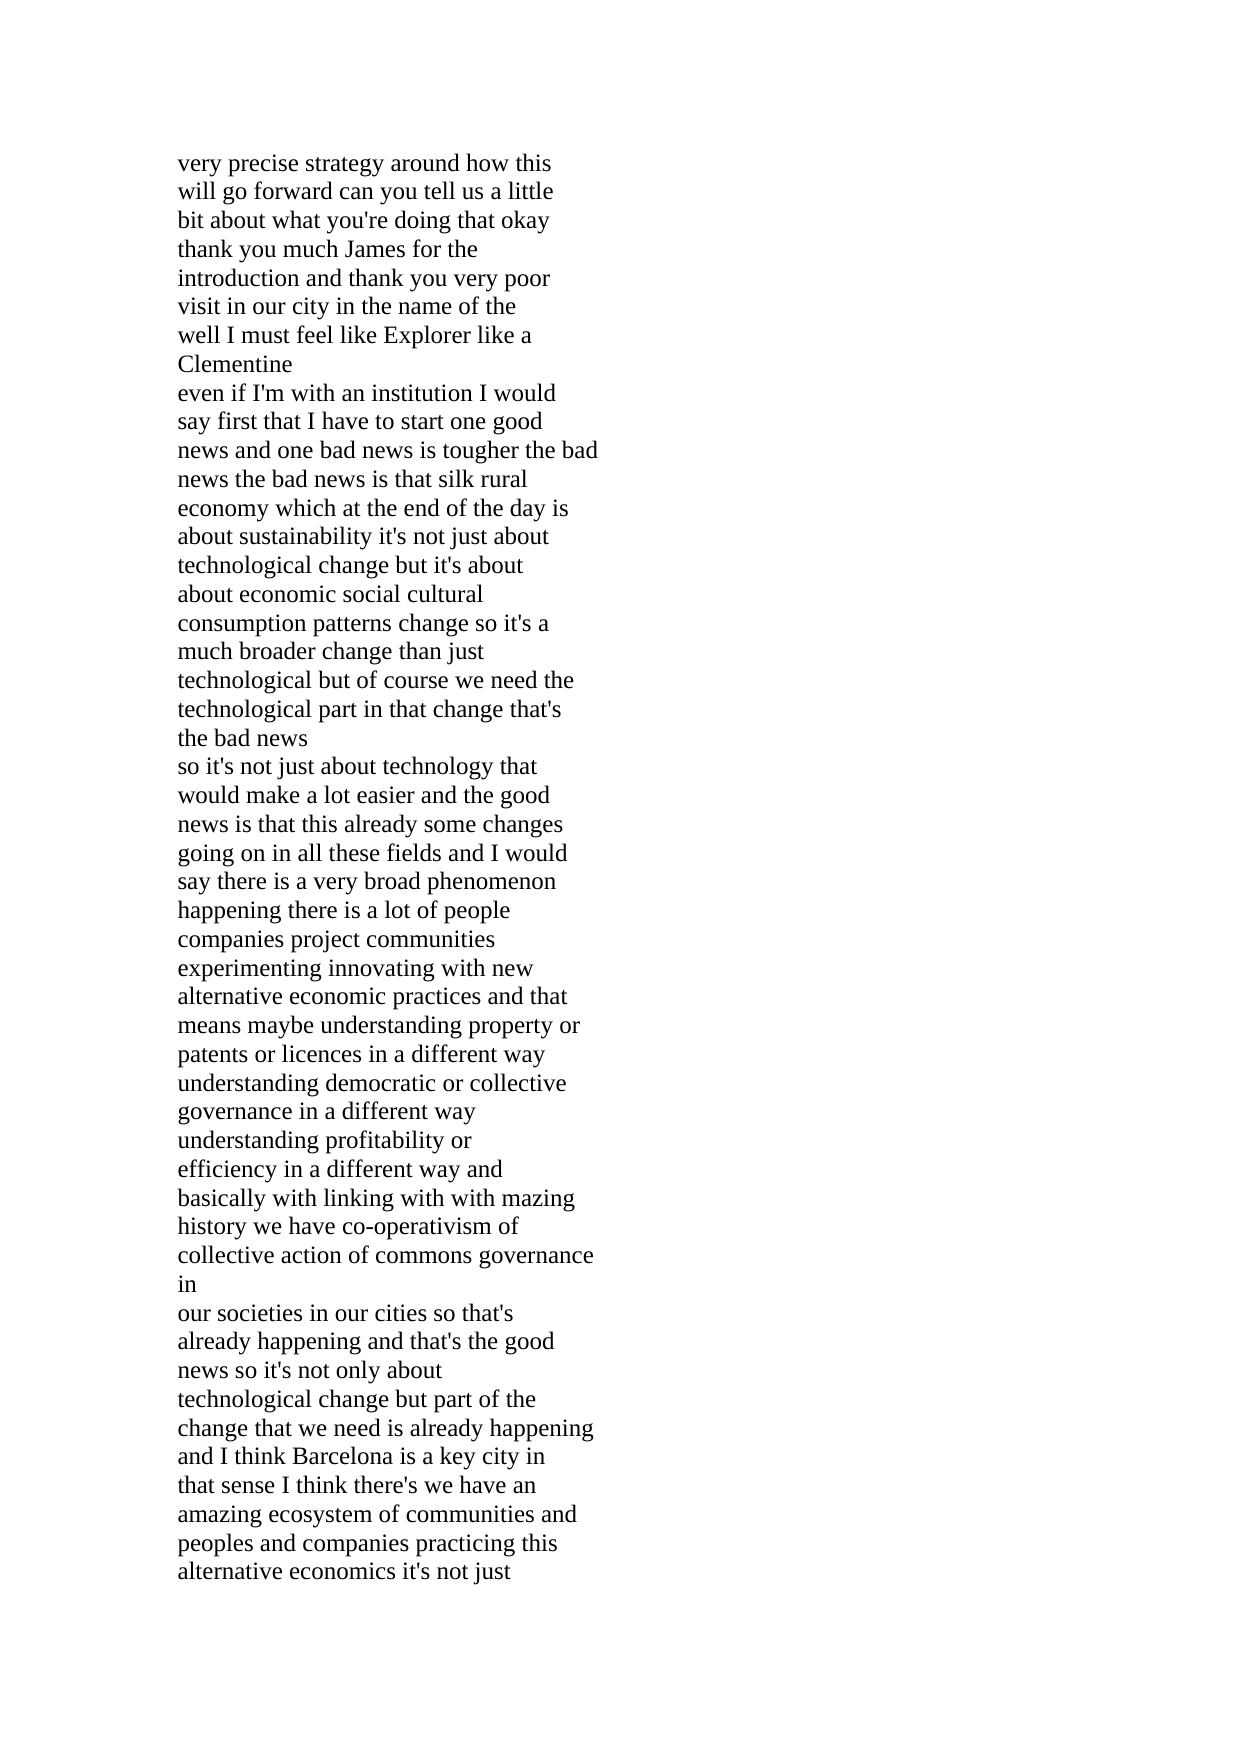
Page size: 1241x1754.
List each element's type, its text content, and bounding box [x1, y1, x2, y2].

text news so it's not only about [177, 1355, 1093, 1384]
text about sustainability it's not just about [177, 521, 1093, 550]
text means maybe understanding property or [177, 1010, 1093, 1039]
text very precise strategy around how this [177, 148, 1093, 176]
text collective action of commons governance [177, 1240, 1093, 1269]
text much broader change than just [177, 636, 1093, 665]
text Clementine [177, 349, 1093, 378]
text even if I'm with an institution I would [177, 378, 1093, 406]
text introduction and thank you very poor [177, 263, 1093, 291]
text patents or licences in a different way [177, 1039, 1093, 1068]
text news and one bad news is tougher the bad [177, 435, 1093, 464]
text news is that this already some changes [177, 809, 1093, 838]
text visit in our city in the name of the [177, 291, 1093, 320]
text and I think Barcelona is a key city in [177, 1441, 1093, 1470]
text consumption patterns change so it's a [177, 608, 1093, 636]
text economy which at the end of the day is [177, 493, 1093, 521]
text already happening and that's the good [177, 1326, 1093, 1355]
text well I must feel like Explorer like a [177, 320, 1093, 349]
text alternative economics it's not just [177, 1556, 1093, 1585]
text the bad news [177, 723, 1093, 751]
text efficiency in a different way and [177, 1154, 1093, 1183]
text technological change but part of the [177, 1384, 1093, 1413]
text our societies in our cities so that's [177, 1298, 1093, 1326]
text basically with linking with with mazing [177, 1183, 1093, 1211]
text that sense I think there's we have an [177, 1470, 1093, 1499]
text amazing ecosystem of communities and [177, 1499, 1093, 1528]
text so it's not just about technology that [177, 751, 1093, 780]
text alternative economic practices and that [177, 981, 1093, 1010]
text thank you much James for the [177, 234, 1093, 263]
text news the bad news is that silk rural [177, 464, 1093, 493]
text say first that I have to start one good [177, 406, 1093, 435]
text technological part in that change that's [177, 694, 1093, 723]
text companies project communities [177, 924, 1093, 953]
text history we have co-operativism of [177, 1211, 1093, 1240]
text happening there is a lot of people [177, 895, 1093, 924]
text going on in all these fields and I would [177, 838, 1093, 866]
text change that we need is already happening [177, 1413, 1093, 1441]
text would make a lot easier and the good [177, 780, 1093, 809]
text peoples and companies practicing this [177, 1528, 1093, 1556]
text experimenting innovating with new [177, 953, 1093, 981]
text about economic social cultural [177, 579, 1093, 608]
text understanding democratic or collective [177, 1068, 1093, 1096]
text say there is a very broad phenomenon [177, 866, 1093, 895]
text technological but of course we need the [177, 665, 1093, 694]
text will go forward can you tell us a little [177, 176, 1093, 205]
text understanding profitability or [177, 1125, 1093, 1154]
text in [177, 1269, 1093, 1298]
text governance in a different way [177, 1096, 1093, 1125]
text bit about what you're doing that okay [177, 205, 1093, 234]
text technological change but it's about [177, 550, 1093, 579]
